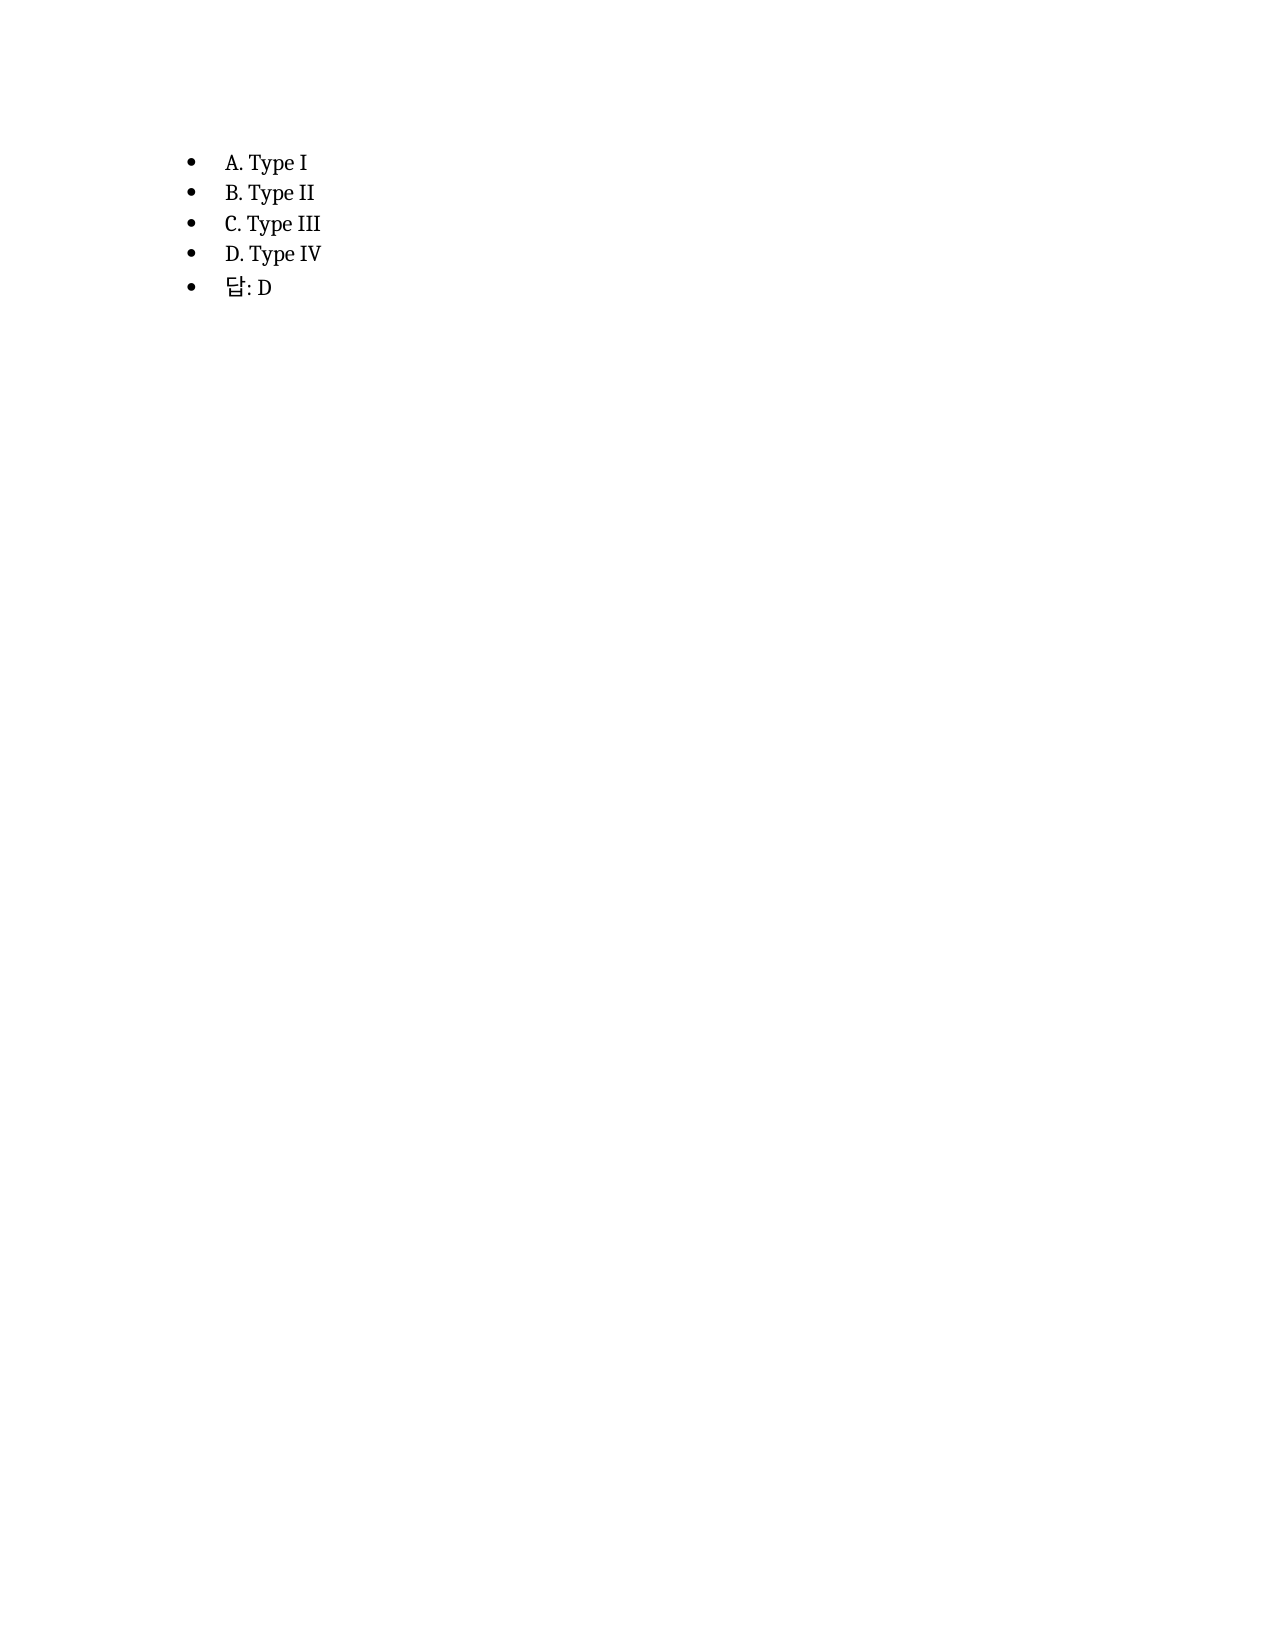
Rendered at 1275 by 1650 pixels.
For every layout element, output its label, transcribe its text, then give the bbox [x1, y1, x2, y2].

list 답: D [187, 271, 1087, 302]
list C. Type III [187, 210, 1087, 237]
list B. Type II [187, 180, 1087, 207]
list A. Type I [187, 150, 1087, 176]
list D. Type IV [187, 241, 1087, 267]
